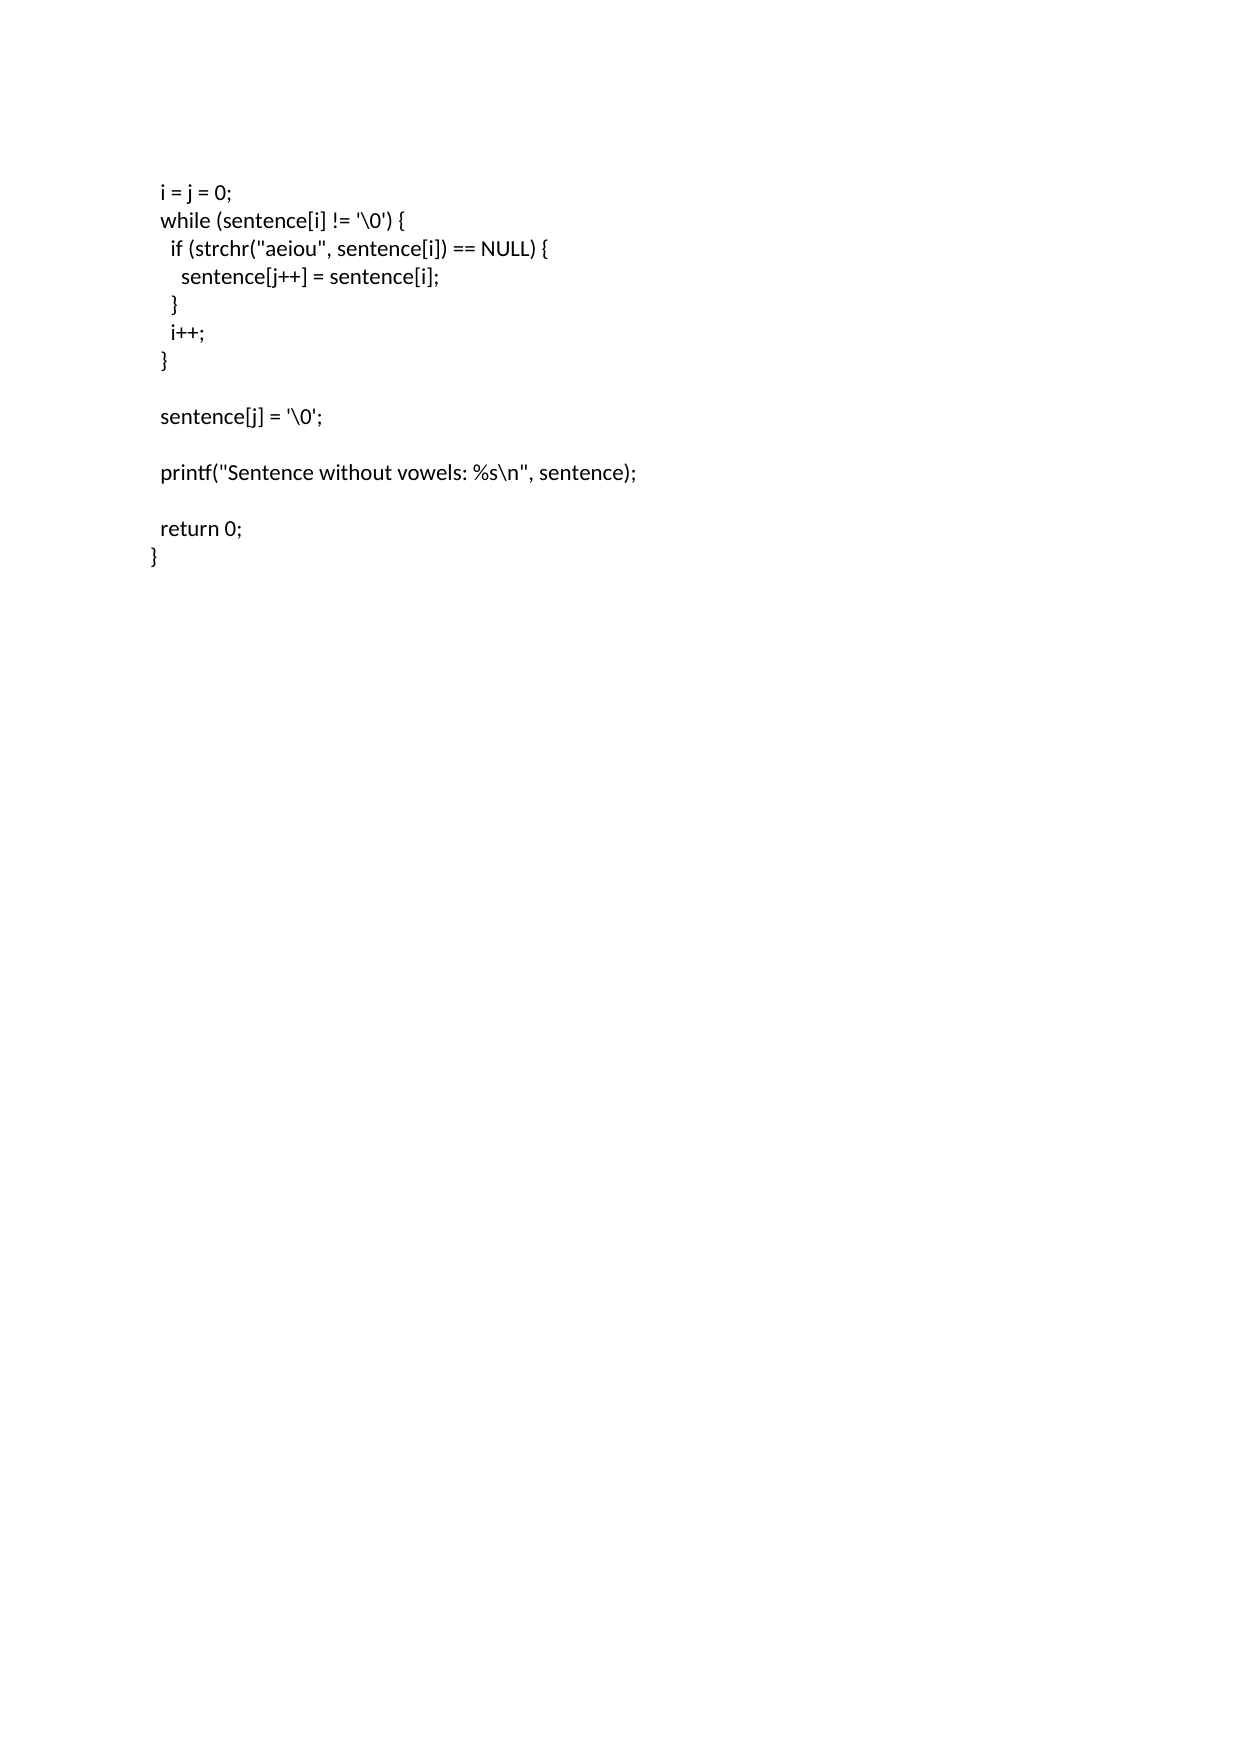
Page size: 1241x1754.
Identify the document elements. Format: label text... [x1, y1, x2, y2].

text } [150, 346, 1090, 374]
text } [150, 542, 1090, 570]
text printf("Sentence without vowels: %s\n", sentence); [150, 458, 1090, 486]
text if (strchr("aeiou", sentence[i]) == NULL) { [150, 234, 1090, 262]
text return 0; [150, 514, 1090, 542]
text sentence[j++] = sentence[i]; [150, 262, 1090, 290]
text sentence[j] = '\0'; [150, 402, 1090, 430]
text while (sentence[i] != '\0') { [150, 206, 1090, 234]
text i++; [150, 318, 1090, 346]
text } [150, 290, 1090, 318]
text i = j = 0; [150, 178, 1090, 206]
